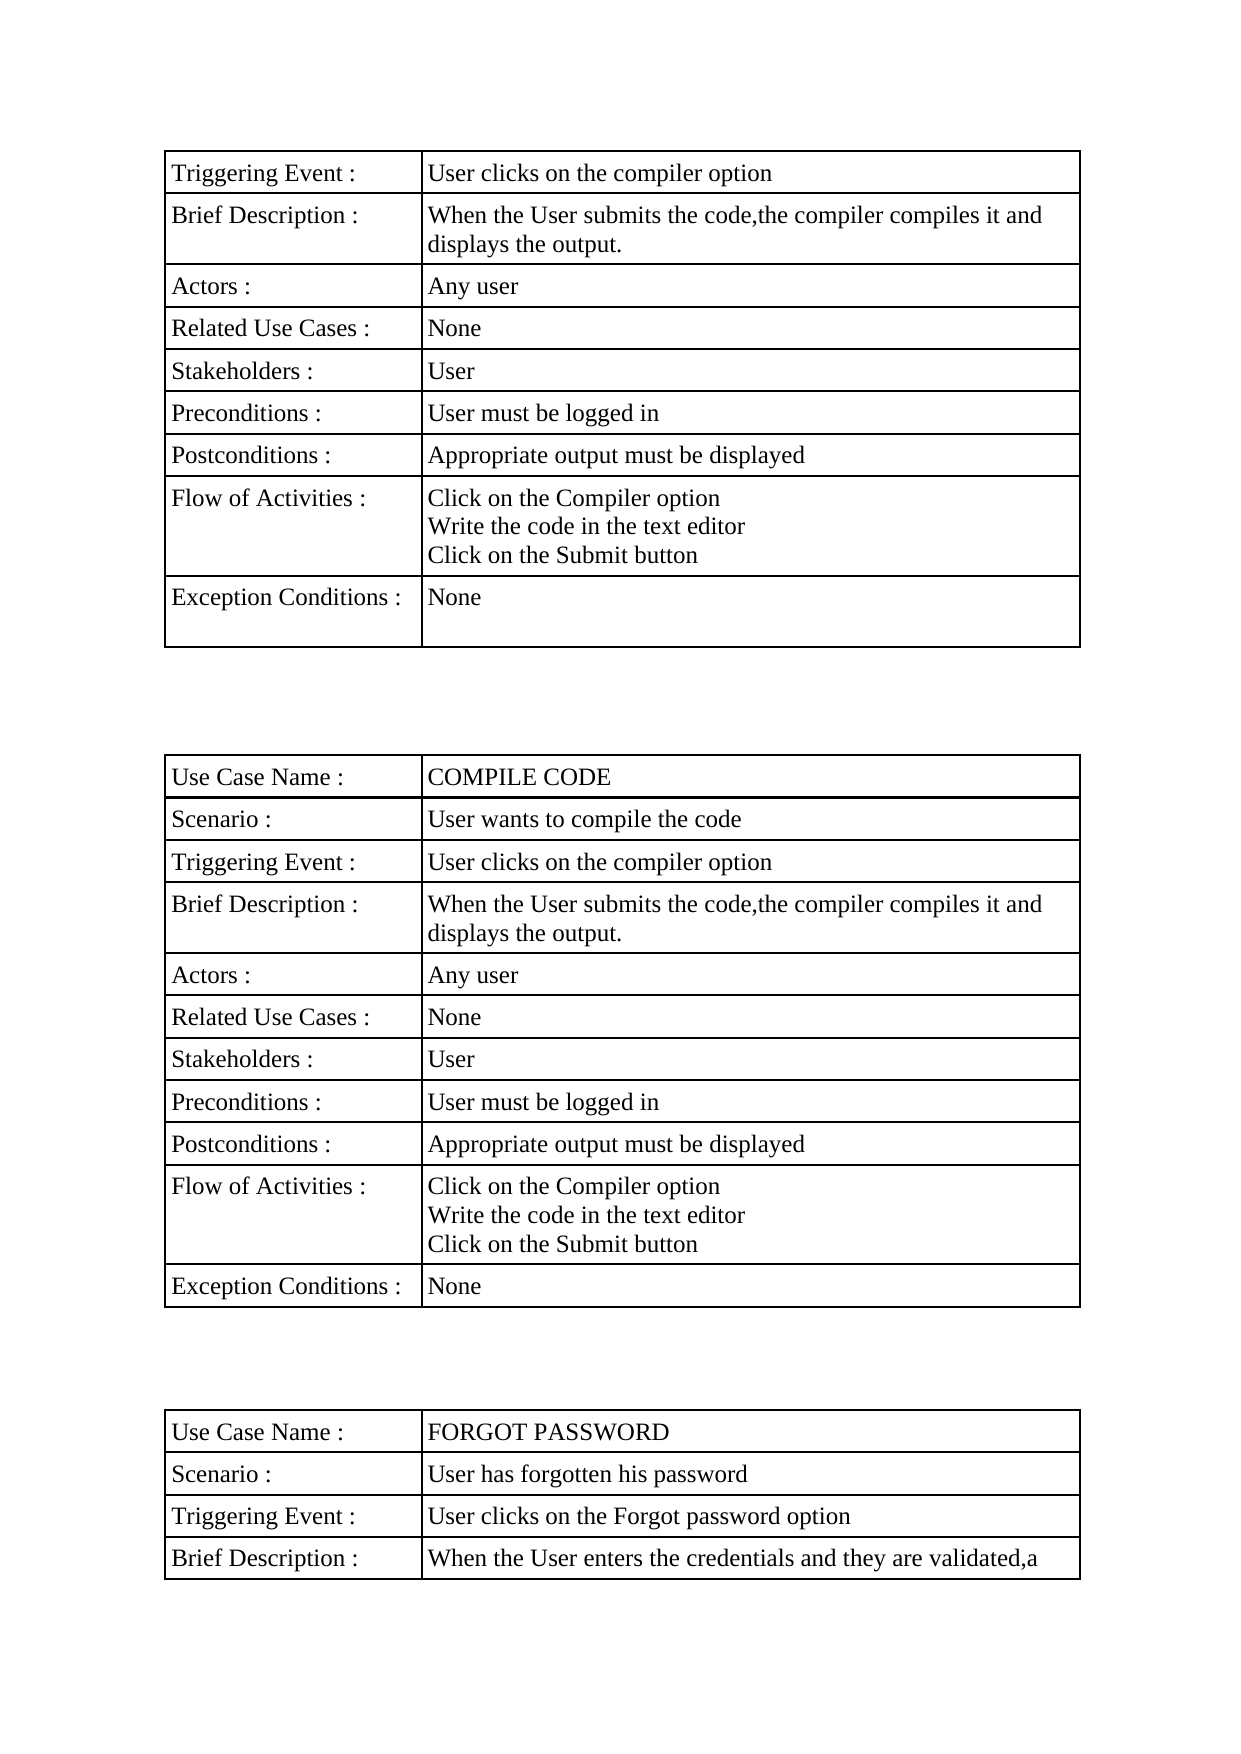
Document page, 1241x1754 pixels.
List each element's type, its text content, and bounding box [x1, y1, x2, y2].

table_cell User [423, 350, 1079, 390]
table_cell None [423, 308, 1079, 348]
table_cell Scenario : [166, 799, 421, 839]
table_cell User clicks on the Forgot password option [423, 1496, 1079, 1536]
table_cell User clicks on the compiler option [423, 152, 1079, 192]
table_cell User clicks on the compiler option [423, 841, 1079, 881]
table_cell Triggering Event : [166, 1496, 421, 1536]
table_cell None [423, 1265, 1079, 1306]
table_cell Preconditions : [166, 1081, 421, 1121]
table_cell Actors : [166, 265, 421, 306]
table_cell User has forgotten his password [423, 1453, 1079, 1493]
table_cell Exception Conditions : [166, 1265, 421, 1306]
table_cell Appropriate output must be displayed [423, 435, 1079, 475]
table_cell Triggering Event : [166, 152, 421, 192]
table_header Use Case Name : [166, 1411, 421, 1451]
table_cell Brief Description : [166, 883, 421, 952]
table_cell User wants to compile the code [423, 799, 1079, 839]
table_cell Any user [423, 954, 1079, 994]
table_cell Stakeholders : [166, 350, 421, 390]
table_cell Scenario : [166, 1453, 421, 1493]
table_header FORGOT PASSWORD [423, 1411, 1079, 1451]
table_cell Appropriate output must be displayed [423, 1123, 1079, 1163]
table_cell Related Use Cases : [166, 996, 421, 1037]
table_cell Stakeholders : [166, 1039, 421, 1079]
table_cell Postconditions : [166, 1123, 421, 1163]
table_header COMPILE CODE [423, 756, 1079, 796]
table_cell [423, 1538, 1079, 1578]
table_cell Exception Conditions : [166, 577, 421, 646]
table_header Use Case Name : [166, 756, 421, 796]
table_cell User must be logged in [423, 392, 1079, 432]
table_cell Flow of Activities : [166, 1166, 421, 1263]
table_cell Click on the Compiler option Write the code in the text editor Click on the Submit button [423, 477, 1079, 574]
table_cell Any user [423, 265, 1079, 306]
table_cell When the User submits the code,the compiler compiles it and displays the output. [423, 194, 1079, 263]
table_cell Related Use Cases : [166, 308, 421, 348]
table_cell User must be logged in [423, 1081, 1079, 1121]
table_cell None [423, 577, 1079, 646]
table_cell Flow of Activities : [166, 477, 421, 574]
table_cell User [423, 1039, 1079, 1079]
table_cell When the User submits the code,the compiler compiles it and displays the output. [423, 883, 1079, 952]
table_cell Triggering Event : [166, 841, 421, 881]
table_cell Actors : [166, 954, 421, 994]
table_cell Preconditions : [166, 392, 421, 432]
table_cell Postconditions : [166, 435, 421, 475]
table_cell Brief Description : [166, 1538, 421, 1578]
table_cell Click on the Compiler option Write the code in the text editor Click on the Submit button [423, 1166, 1079, 1263]
table_cell Brief Description : [166, 194, 421, 263]
table_cell None [423, 996, 1079, 1037]
